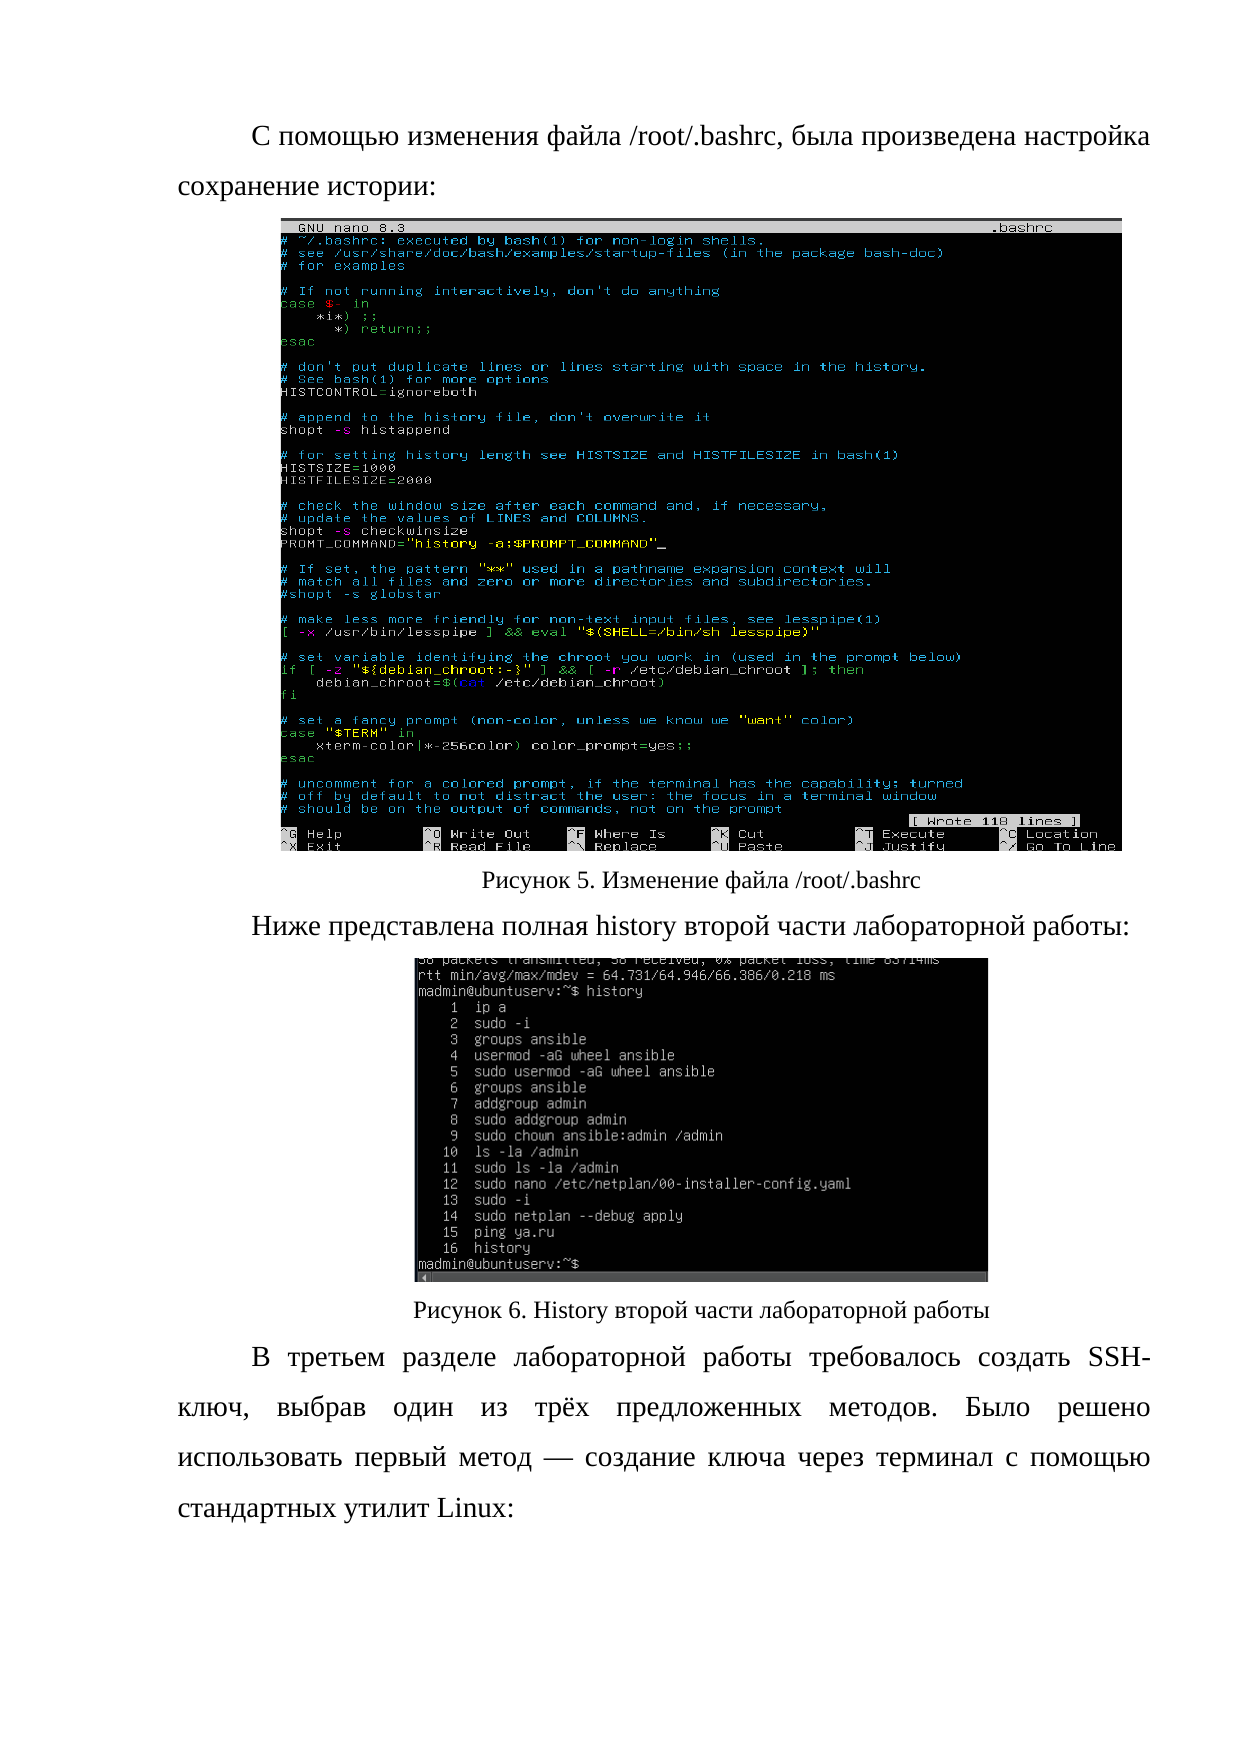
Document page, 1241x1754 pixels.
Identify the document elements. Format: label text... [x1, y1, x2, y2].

text В третьем разделе лабораторной работы требовалось создать SSH-ключ, выбрав один из трёх предложенных методов. Было решено использовать первый метод — создание ключа через терминал с помощью стандартных утилит Linux: [177, 1339, 1152, 1523]
text Рисунок 5. Изменение файла /root/.bashrc [177, 865, 1152, 893]
picture [414, 958, 989, 1282]
text Ниже представлена полная history второй части лабораторной работы: [177, 908, 1152, 941]
text Рисунок 6. History второй части лабораторной работы [177, 1296, 1152, 1324]
text С помощью изменения файла /root/.bashrc, была произведена настройка сохранение истории: [177, 118, 1152, 202]
picture [280, 218, 1122, 851]
